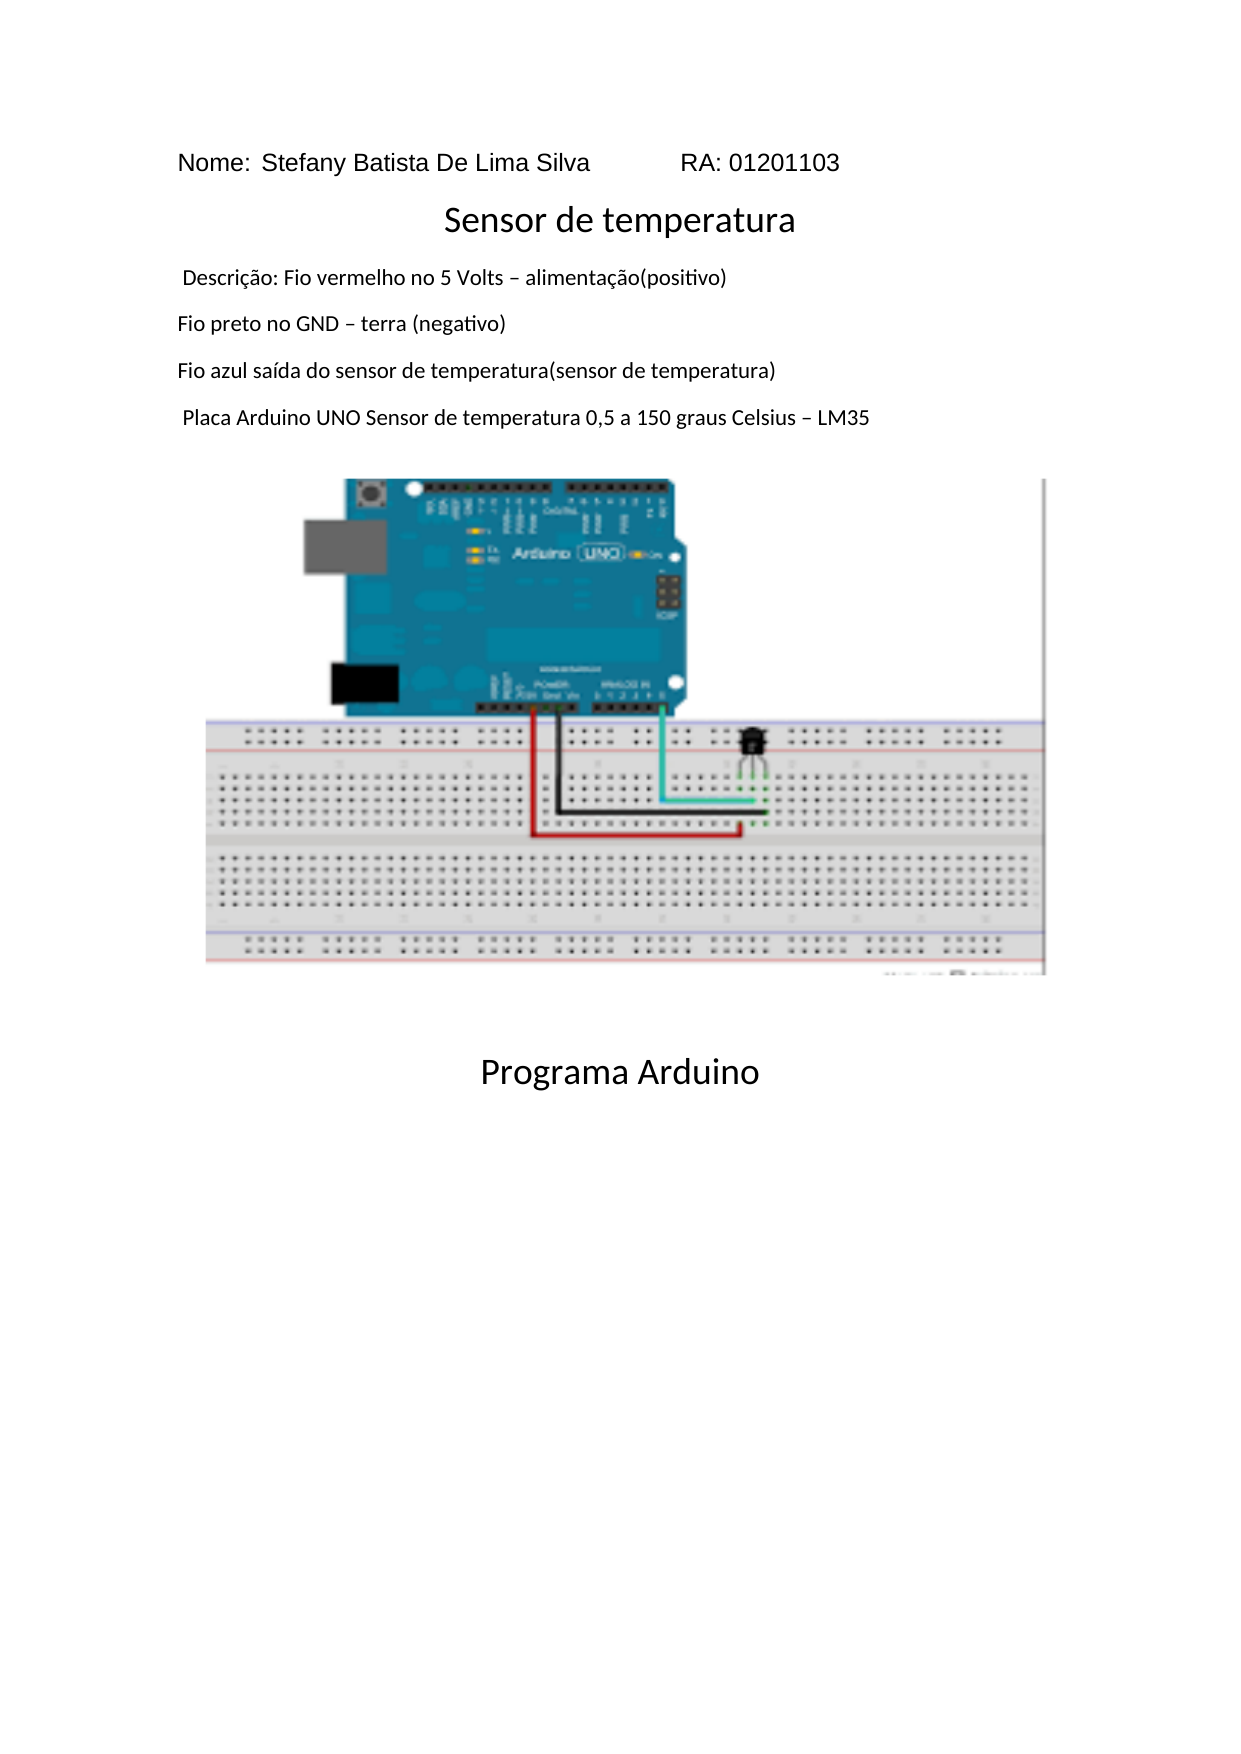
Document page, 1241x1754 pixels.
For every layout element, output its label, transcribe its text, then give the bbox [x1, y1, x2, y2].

text Descrição: Fio vermelho no 5 Volts – alimentação(positivo) [177, 263, 1063, 291]
text Placa Arduino UNO Sensor de temperatura 0,5 a 150 graus Celsius – LM35 [177, 403, 1063, 431]
text Fio azul saída do sensor de temperatura(sensor de temperatura) [177, 356, 1063, 384]
text Nome: Stefany Batista De Lima Silva RA: 01201103 [177, 148, 1063, 176]
picture [177, 450, 1063, 1029]
text Programa Arduino [177, 1048, 1063, 1094]
text Sensor de temperatura [177, 196, 1063, 242]
text Fio preto no GND – terra (negativo) [177, 309, 1063, 337]
